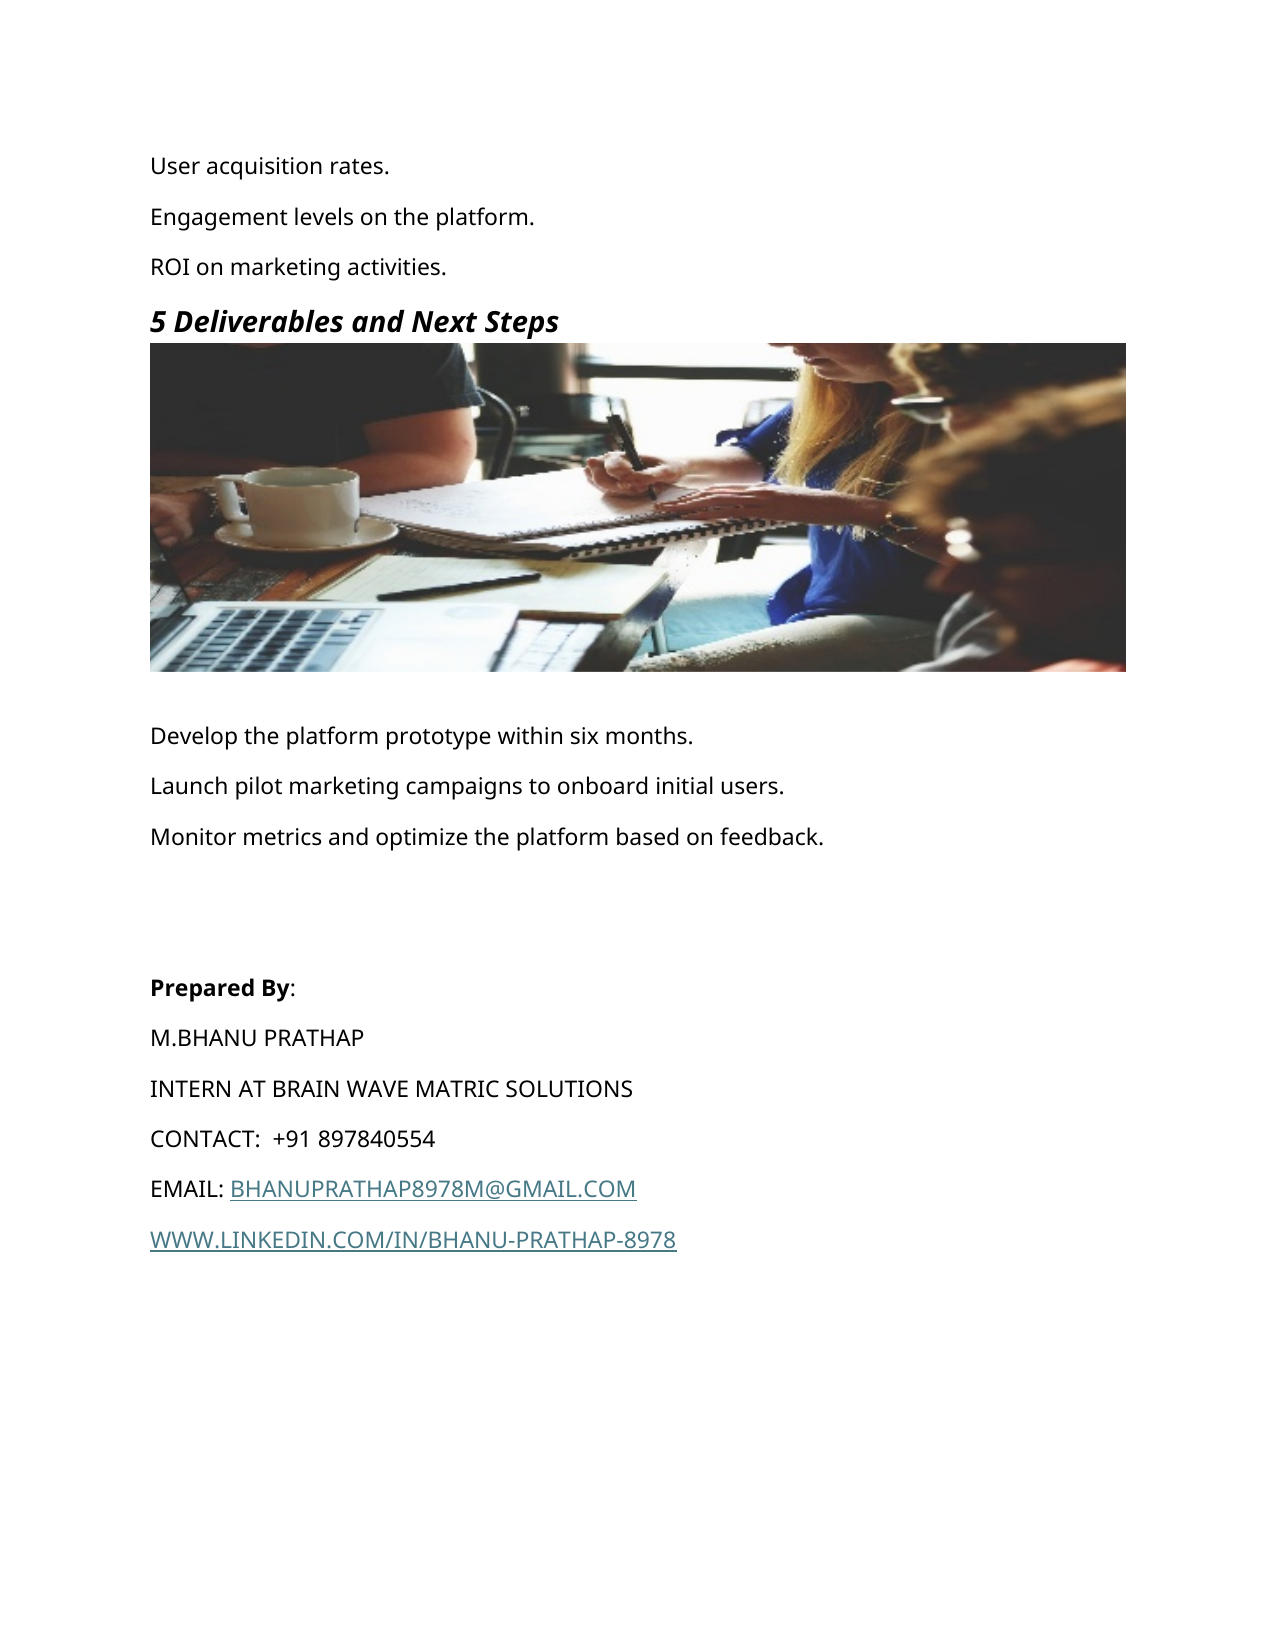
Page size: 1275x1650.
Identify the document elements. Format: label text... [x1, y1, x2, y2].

text ROI on marketing activities. [150, 251, 1125, 282]
text WWW.LINKEDIN.COM/IN/BHANU-PRATHAP-8978 [150, 1224, 1125, 1255]
text Develop the platform prototype within six months. [150, 719, 1125, 751]
text CONTACT: +91 897840554 [150, 1123, 1125, 1154]
text Monitor metrics and optimize the platform based on feedback. [150, 820, 1125, 852]
text User acquisition rates. [150, 150, 1125, 181]
text INTERN AT BRAIN WAVE MATRIC SOLUTIONS [150, 1072, 1125, 1104]
text Prepared By: [150, 972, 1125, 1003]
text M.BHANU PRATHAP [150, 1022, 1125, 1053]
text 5 Deliverables and Next Steps [150, 301, 1125, 343]
picture [150, 343, 1126, 671]
text Launch pilot marketing campaigns to onboard initial users. [150, 770, 1125, 801]
text EMAIL: BHANUPRATHAP8978M@GMAIL.COM [150, 1173, 1125, 1204]
text Engagement levels on the platform. [150, 200, 1125, 232]
